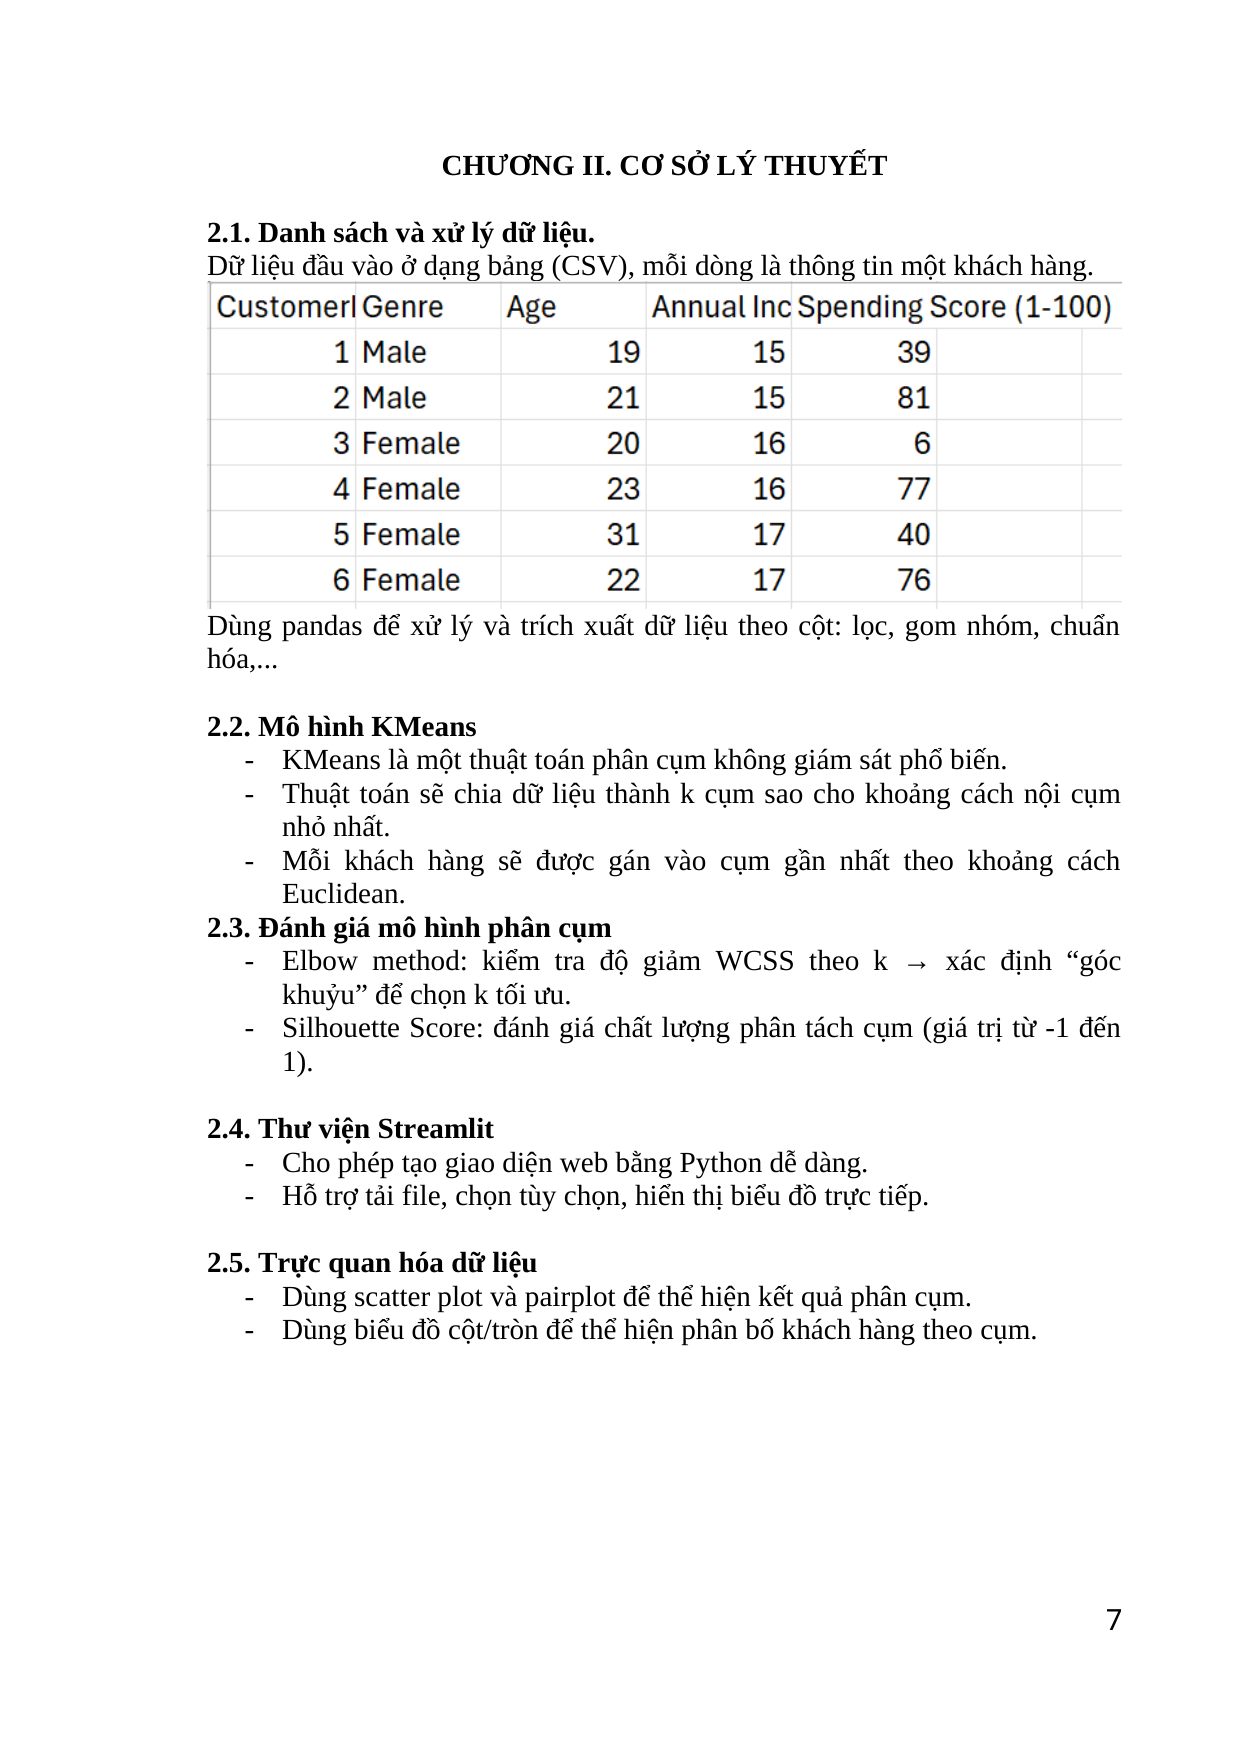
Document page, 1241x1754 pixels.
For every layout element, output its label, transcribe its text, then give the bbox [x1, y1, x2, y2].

subtitle CHƯƠNG II. CƠ SỞ LÝ THUYẾT [207, 148, 1122, 181]
list Hỗ trợ tải file, chọn tùy chọn, hiển thị biểu đồ trực tiếp. [244, 1178, 1122, 1212]
text Dùng pandas để xử lý và trích xuất dữ liệu theo cột: lọc, gom nhóm, chuẩn hóa,... [207, 609, 1122, 675]
list Mỗi khách hàng sẽ được gán vào cụm gần nhất theo khoảng cách Euclidean. [244, 843, 1122, 910]
subtitle 2.4. Thư viện Streamlit [207, 1111, 1122, 1145]
picture [206, 281, 1123, 609]
list Dùng scatter plot và pairplot để thể hiện kết quả phân cụm. [244, 1279, 1122, 1312]
subtitle 2.1. Danh sách và xử lý dữ liệu. [207, 215, 1122, 248]
list Thuật toán sẽ chia dữ liệu thành k cụm sao cho khoảng cách nội cụm nhỏ nhất. [244, 776, 1122, 843]
list KMeans là một thuật toán phân cụm không giám sát phổ biến. [244, 742, 1122, 776]
list Silhouette Score: đánh giá chất lượng phân tách cụm (giá trị từ -1 đến 1). [244, 1011, 1122, 1078]
list Dùng biểu đồ cột/tròn để thể hiện phân bố khách hàng theo cụm. [244, 1312, 1122, 1346]
text Dữ liệu đầu vào ở dạng bảng (CSV), mỗi dòng là thông tin một khách hàng. [207, 248, 1122, 281]
subtitle 2.3. Đánh giá mô hình phân cụm [207, 910, 1122, 943]
subtitle 2.5. Trực quan hóa dữ liệu [207, 1245, 1122, 1279]
subtitle 2.2. Mô hình KMeans [207, 709, 1122, 742]
list Elbow method: kiểm tra độ giảm WCSS theo k → xác định “góc khuỷu” để chọn k tối ưu. [244, 943, 1122, 1011]
list Cho phép tạo giao diện web bằng Python dễ dàng. [244, 1145, 1122, 1178]
